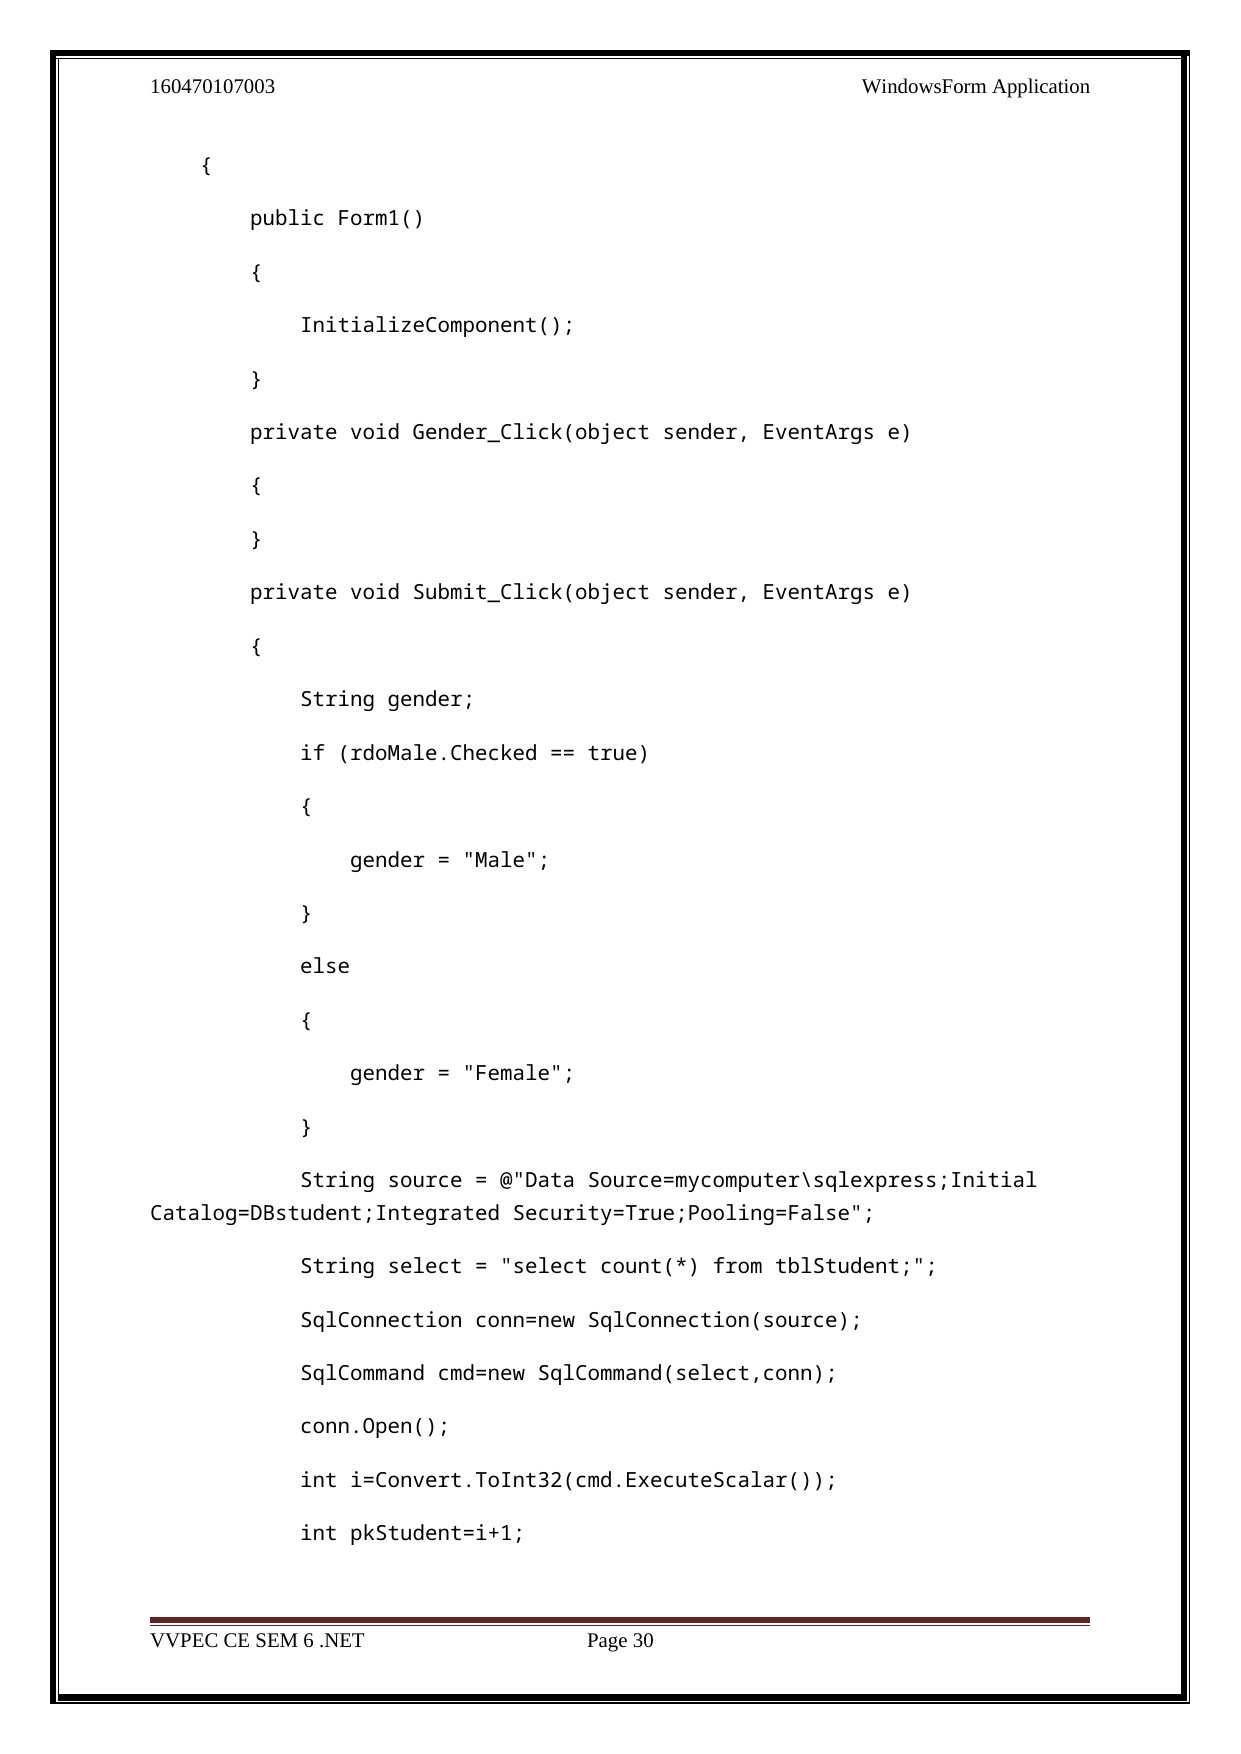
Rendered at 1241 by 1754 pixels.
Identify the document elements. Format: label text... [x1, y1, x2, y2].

text if (rdoMale.Checked == true) [150, 738, 1090, 766]
text { [150, 257, 1090, 285]
text } [150, 524, 1090, 552]
text SqlCommand cmd=new SqlCommand(select,conn); [150, 1358, 1090, 1387]
text } [150, 898, 1090, 927]
text private void Submit_Click(object sender, EventArgs e) [150, 577, 1090, 606]
text String source = @"Data Source=mycomputer\sqlexpress;Initial Catalog=DBstudent;Integrated Security=True;Pooling=False"; [150, 1165, 1090, 1226]
text else [150, 952, 1090, 980]
text { [150, 150, 1090, 178]
text String select = "select count(*) from tblStudent;"; [150, 1251, 1090, 1280]
text private void Gender_Click(object sender, EventArgs e) [150, 417, 1090, 446]
text gender = "Female"; [150, 1058, 1090, 1087]
text } [150, 364, 1090, 392]
text InitializeComponent(); [150, 310, 1090, 339]
text int i=Convert.ToInt32(cmd.ExecuteScalar()); [150, 1465, 1090, 1493]
text { [150, 471, 1090, 499]
text gender = "Male"; [150, 845, 1090, 873]
text { [150, 1005, 1090, 1033]
text SqlConnection conn=new SqlConnection(source); [150, 1305, 1090, 1333]
text public Form1() [150, 203, 1090, 232]
text int pkStudent=i+1; [150, 1518, 1090, 1547]
text { [150, 631, 1090, 659]
text String gender; [150, 684, 1090, 713]
text } [150, 1112, 1090, 1140]
text conn.Open(); [150, 1412, 1090, 1440]
text { [150, 791, 1090, 820]
